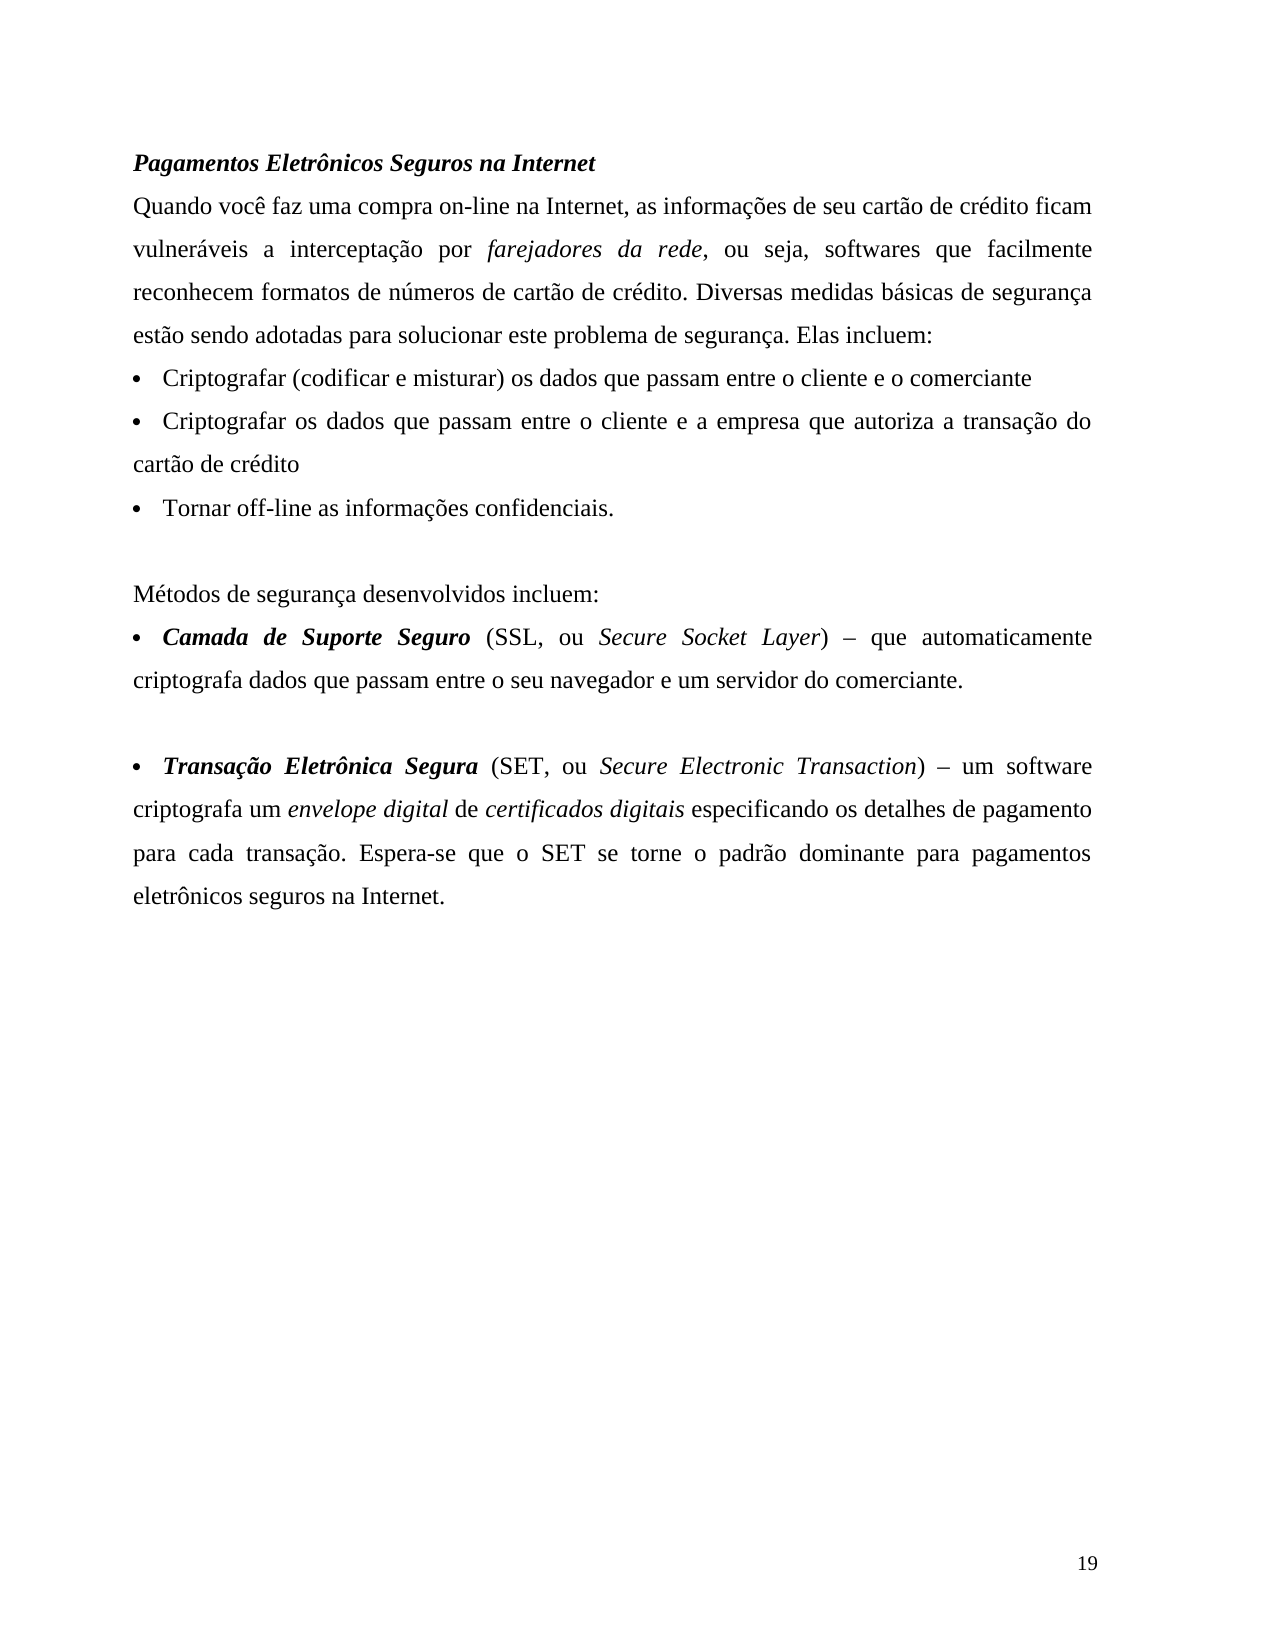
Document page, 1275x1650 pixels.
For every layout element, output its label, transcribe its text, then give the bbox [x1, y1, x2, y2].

list Tornar off-line as informações confidenciais. [133, 493, 1093, 521]
list Criptografar os dados que passam entre o cliente e a empresa que autoriza a transação do cartão de crédito [133, 406, 1093, 478]
list Criptografar (codificar e misturar) os dados que passam entre o cliente e o comerciante [133, 363, 1093, 392]
list Camada de Suporte Seguro (SSL, ou Secure Socket Layer) – que automaticamente criptografa dados que passam entre o seu navegador e um servidor do comerciante. [133, 622, 1093, 694]
text Pagamentos Eletrônicos Seguros na Internet [133, 148, 1093, 176]
text Quando você faz uma compra on-line na Internet, as informações de seu cartão de crédito ficam vulneráveis a interceptação por farejadores da rede, ou seja, softwares que facilmente reconhecem formatos de números de cartão de crédito. Diversas medidas básicas de segurança estão sendo adotadas para solucionar este problema de segurança. Elas incluem: [133, 191, 1093, 349]
list Transação Eletrônica Segura (SET, ou Secure Electronic Transaction) – um software criptografa um envelope digital de certificados digitais especificando os detalhes de pagamento para cada transação. Espera-se que o SET se torne o padrão dominante para pagamentos eletrônicos seguros na Internet. [133, 751, 1093, 909]
text Métodos de segurança desenvolvidos incluem: [133, 579, 1093, 608]
